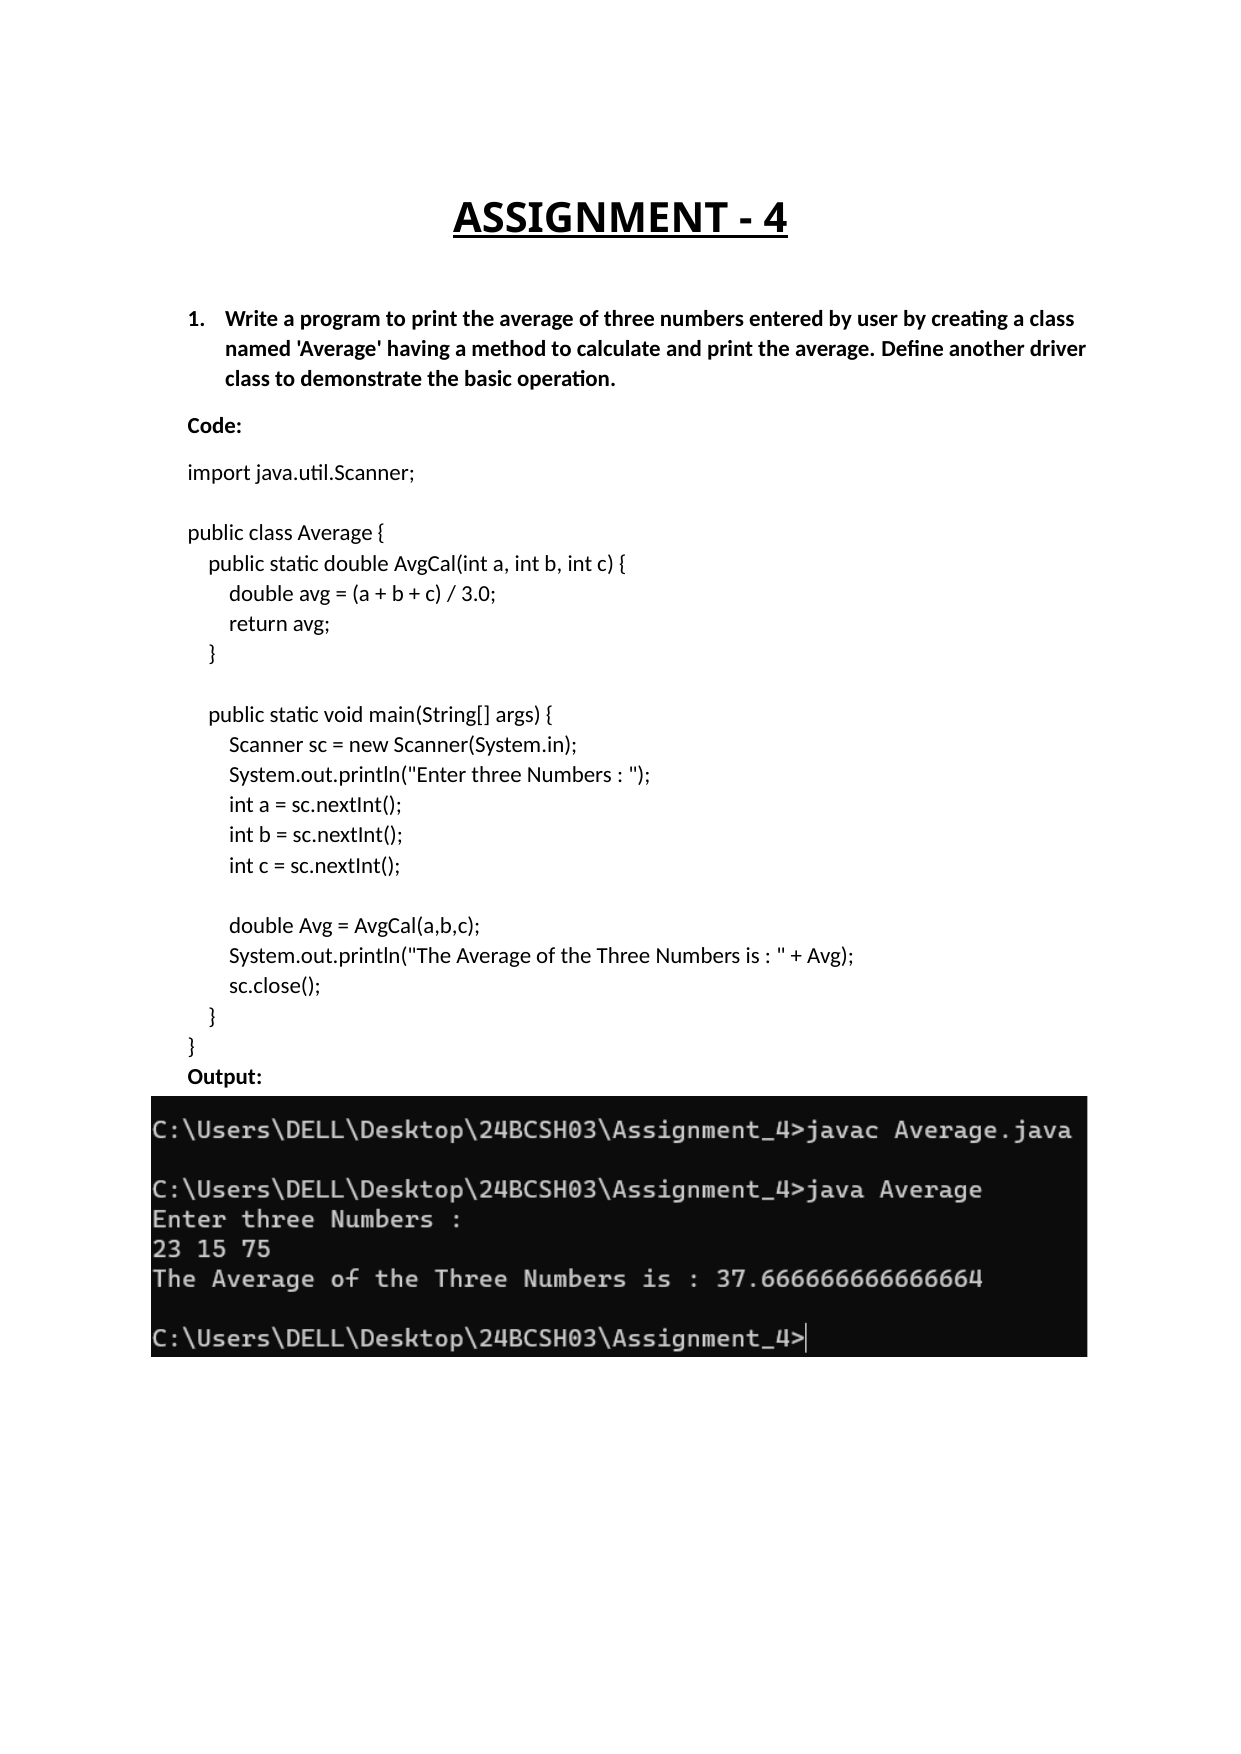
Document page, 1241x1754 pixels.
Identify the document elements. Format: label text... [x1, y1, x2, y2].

text System.out.println("Enter three Numbers : "); [187, 760, 1090, 788]
picture [150, 1096, 1087, 1356]
subtitle ASSIGNMENT - 4 [150, 187, 1090, 244]
text int c = sc.nextInt(); [187, 851, 1090, 879]
text import java.util.Scanner; [187, 458, 1090, 486]
text public static double AvgCal(int a, int b, int c) { [187, 549, 1090, 577]
text sc.close(); [187, 972, 1090, 1000]
text Output: [187, 1062, 1090, 1090]
text public static void main(String[] args) { [187, 700, 1090, 728]
text } [187, 639, 1090, 667]
text double avg = (a + b + c) / 3.0; [187, 579, 1090, 607]
text public class Average { [187, 518, 1090, 547]
text System.out.println("The Average of the Three Numbers is : " + Avg); [187, 941, 1090, 969]
text Scanner sc = new Scanner(System.in); [187, 730, 1090, 758]
text } [187, 1002, 1090, 1030]
text } [187, 1032, 1090, 1060]
text int b = sc.nextInt(); [187, 821, 1090, 849]
text int a = sc.nextInt(); [187, 790, 1090, 818]
text double Avg = AvgCal(a,b,c); [187, 911, 1090, 939]
text return avg; [187, 609, 1090, 637]
list Write a program to print the average of three numbers entered by user by creating a class named 'Average' having a method to calculate and print the average. Define another driver class to demonstrate the basic operation. [187, 304, 1090, 392]
text Code: [187, 411, 1090, 439]
